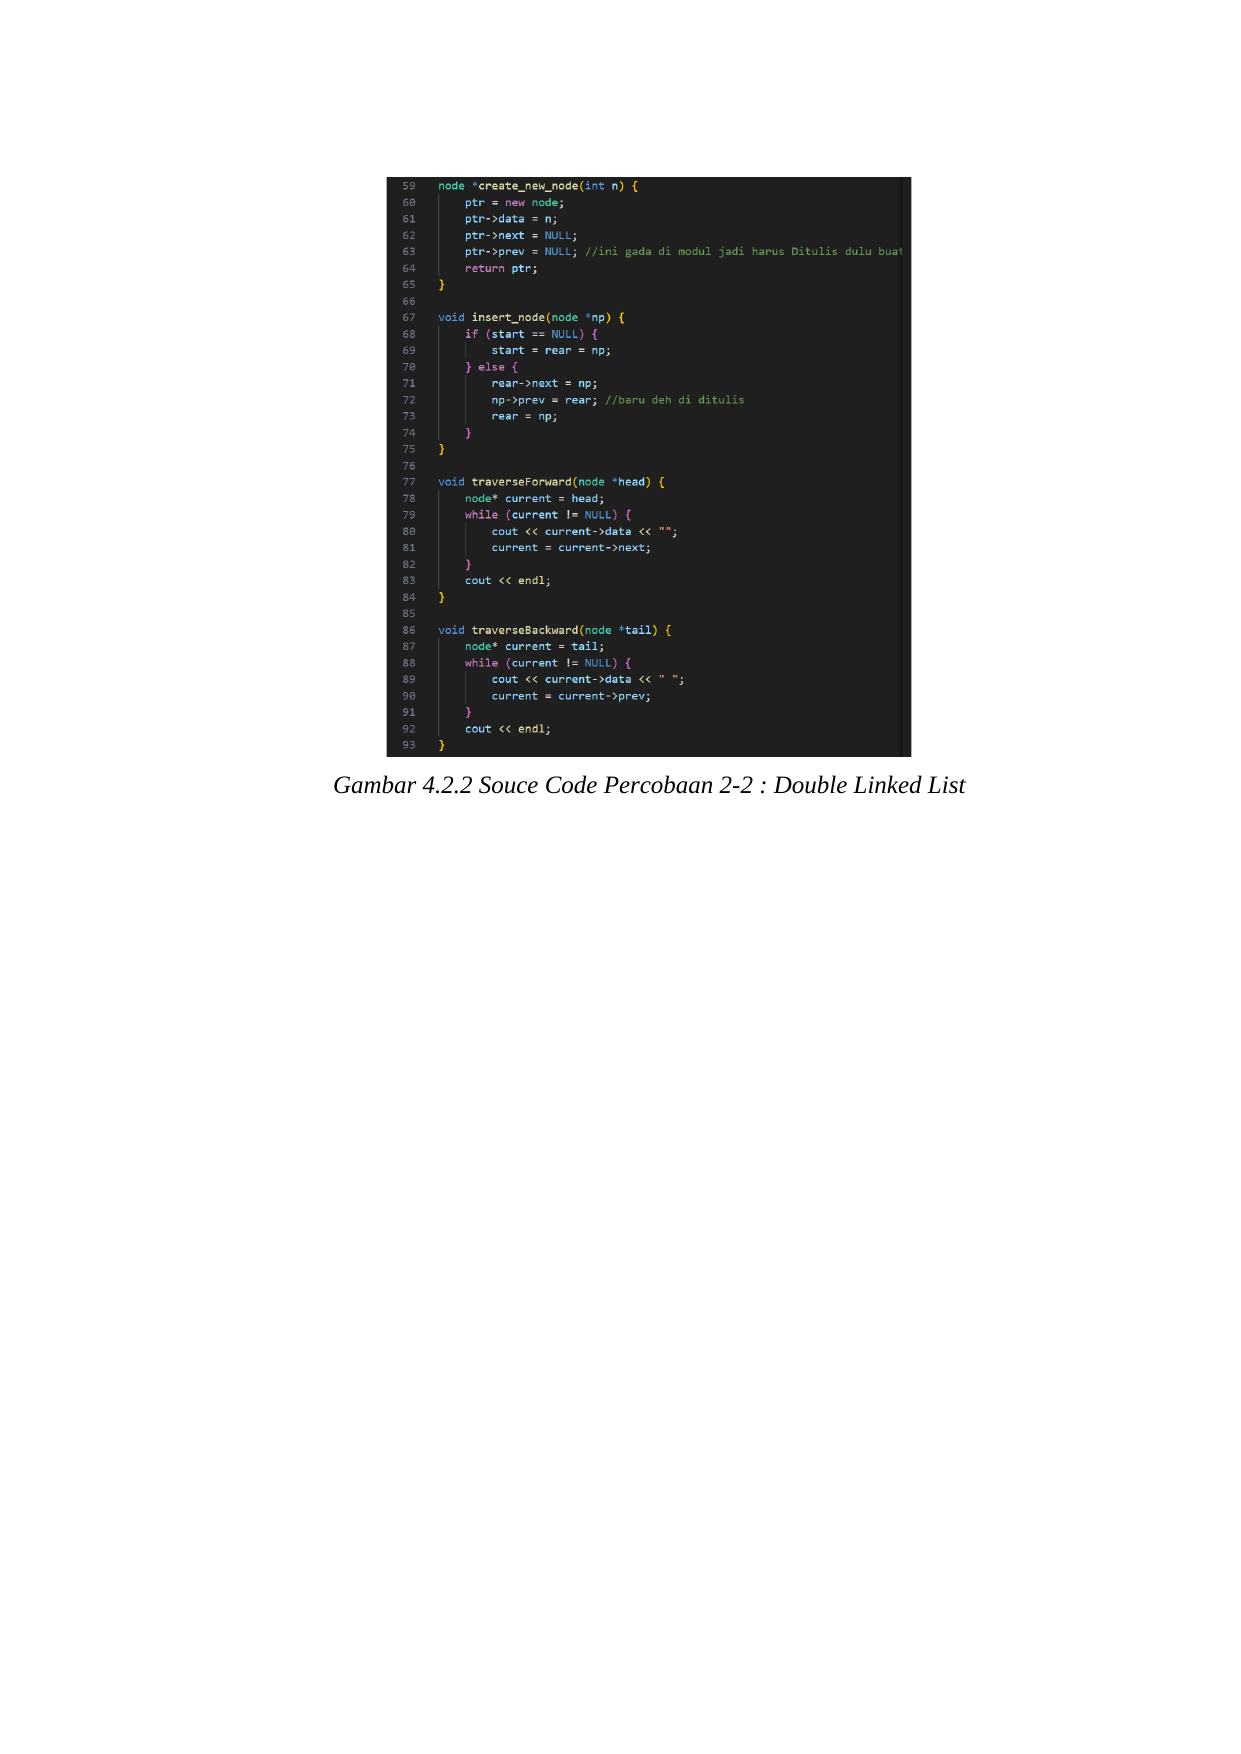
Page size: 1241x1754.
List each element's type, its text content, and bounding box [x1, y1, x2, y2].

picture [386, 177, 912, 757]
text Gambar 4.2.2 Souce Code Percobaan 2-2 : Double Linked List [235, 770, 1063, 799]
